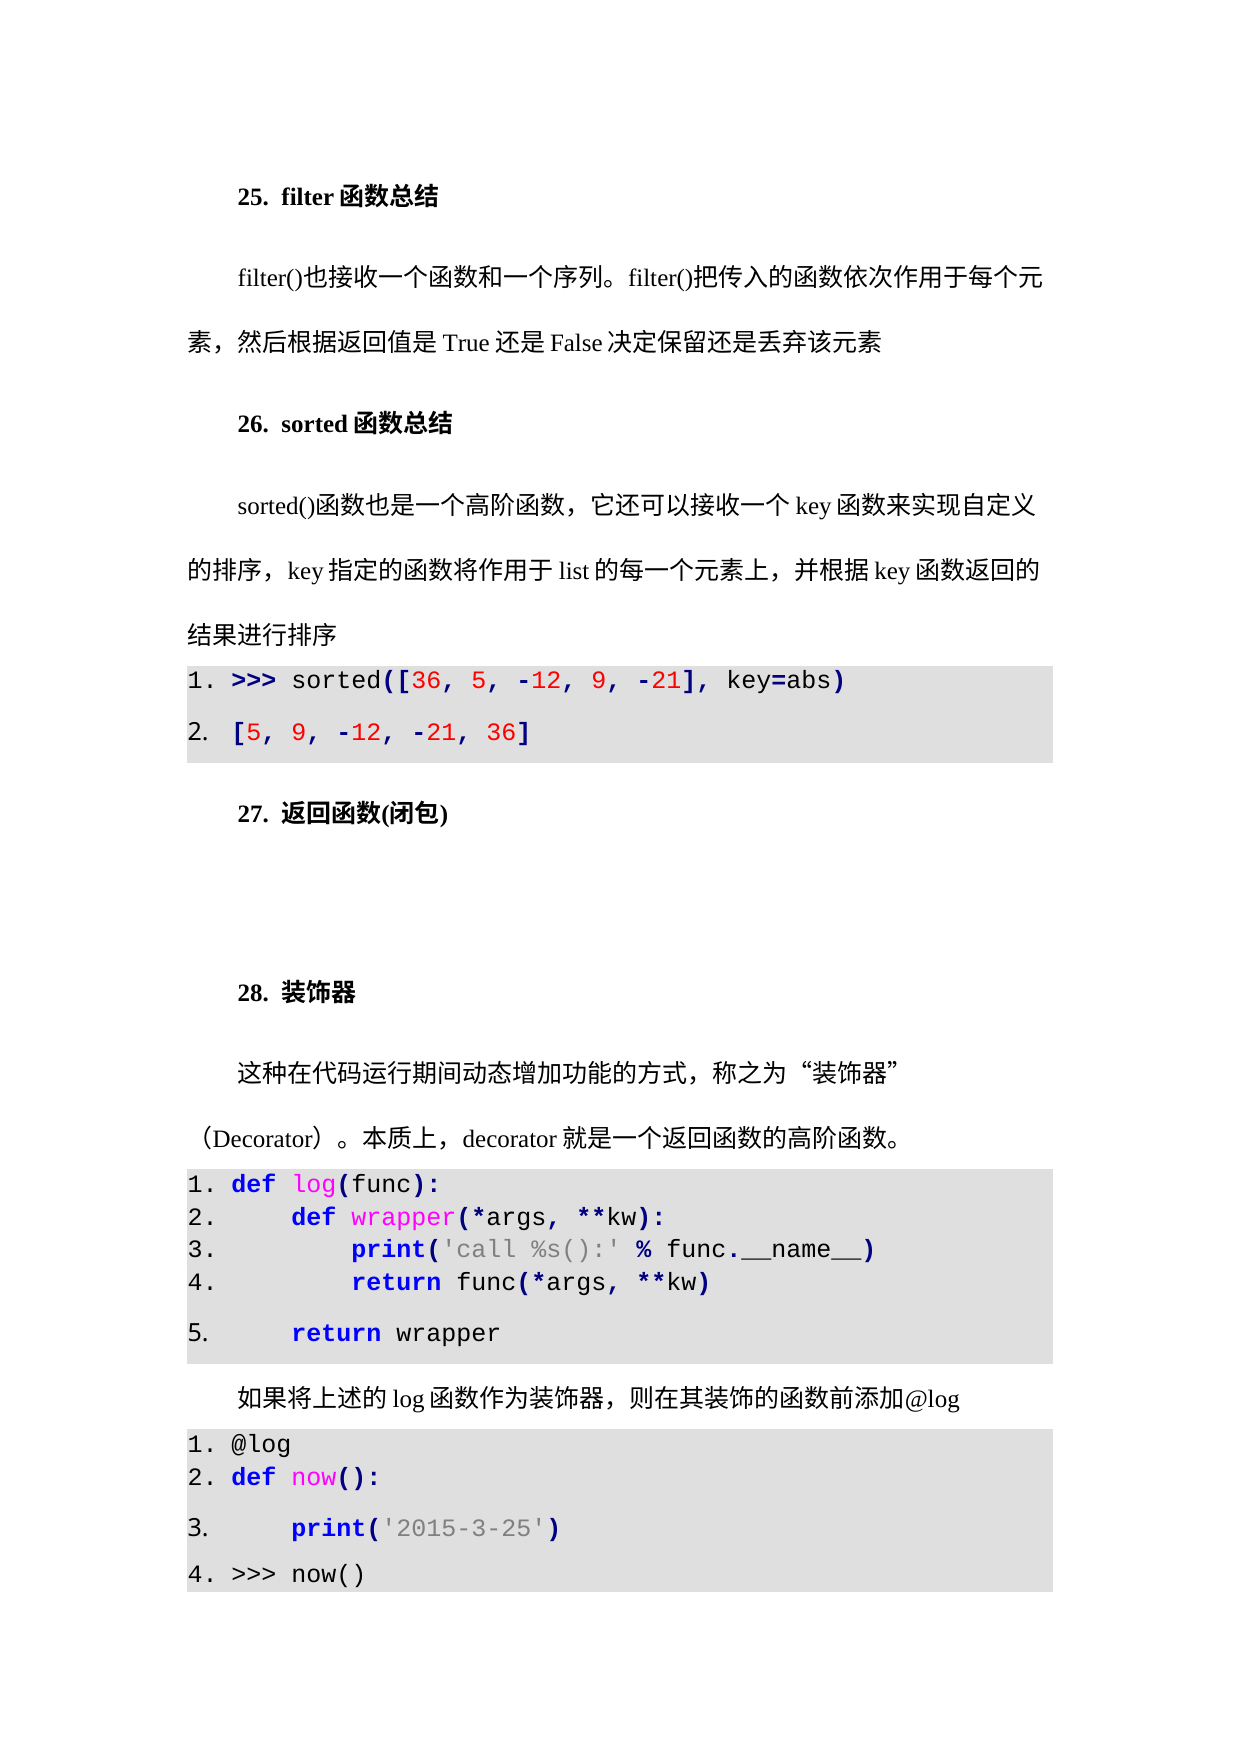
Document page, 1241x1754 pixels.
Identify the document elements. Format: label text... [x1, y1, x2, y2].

text 装饰器 [237, 958, 1053, 1023]
text print('call %s():' % func.__name__) [187, 1234, 1053, 1267]
list def log(func): [187, 1169, 1053, 1202]
text def now(): [187, 1462, 1053, 1494]
text return wrapper [187, 1299, 1053, 1364]
text 如果将上述的log函数作为装饰器，则在其装饰的函数前添加@log [187, 1364, 1053, 1429]
text 这种在代码运行期间动态增加功能的方式，称之为“装饰器”（Decorator）。本质上，decorator就是一个返回函数的高阶函数。 [187, 1039, 1053, 1169]
list [5, 9, -12, -21, 36] [187, 698, 1053, 763]
text 返回函数(闭包) [237, 779, 1053, 844]
list >>> sorted([36, 5, -12, 9, -21], key=abs) [187, 666, 1053, 698]
text print('2015-3-25') [187, 1494, 1053, 1559]
text >>> now() [187, 1559, 1053, 1592]
list @log [187, 1429, 1053, 1462]
text sorted()函数也是一个高阶函数，它还可以接收一个key函数来实现自定义的排序，key指定的函数将作用于list的每一个元素上，并根据key函数返回的结果进行排序 [187, 471, 1053, 666]
text return func(*args, **kw) [187, 1267, 1053, 1299]
text filter()也接收一个函数和一个序列。filter()把传入的函数依次作用于每个元素，然后根据返回值是True还是False决定保留还是丢弃该元素 [187, 243, 1053, 373]
text sorted函数总结 [237, 389, 1053, 454]
text def wrapper(*args, **kw): [187, 1202, 1053, 1234]
text filter函数总结 [237, 162, 1053, 227]
